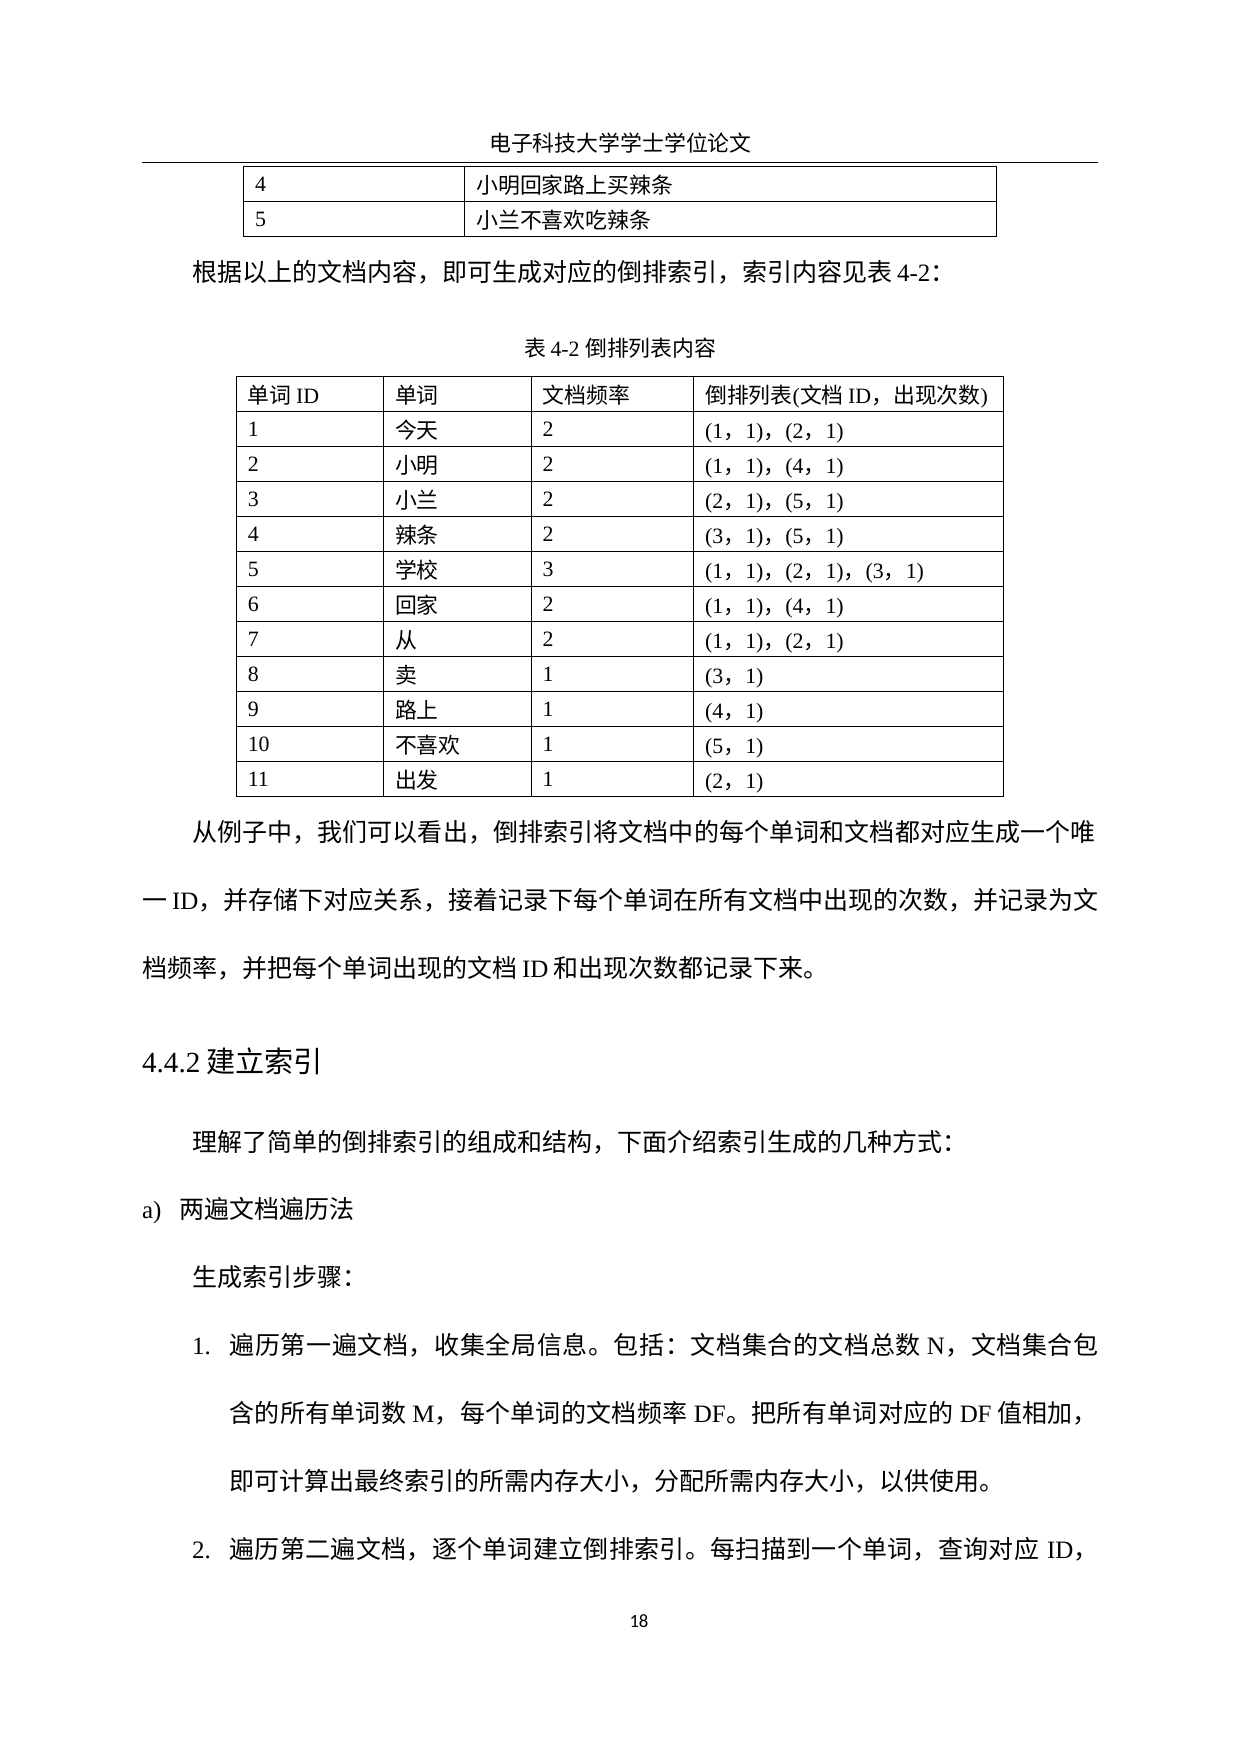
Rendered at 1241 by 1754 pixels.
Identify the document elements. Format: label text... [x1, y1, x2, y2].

table_cell 9 [237, 692, 383, 726]
table_cell 5 [244, 202, 464, 236]
table_cell 2 [532, 587, 693, 621]
table_cell 今天 [384, 412, 531, 446]
table_cell 3 [532, 552, 693, 586]
table_cell 11 [237, 762, 383, 796]
table_cell 3 [237, 482, 383, 516]
table_cell 8 [237, 657, 383, 691]
table_cell (1，1)，(4，1) [694, 587, 1003, 621]
table_header 文档频率 [532, 377, 693, 411]
text 根据以上的文档内容，即可生成对应的倒排索引，索引内容见表4-2： [142, 237, 1098, 304]
table_cell 6 [237, 587, 383, 621]
text 生成索引步骤： [142, 1242, 1098, 1310]
text 理解了简单的倒排索引的组成和结构，下面介绍索引生成的几种方式： [142, 1106, 1098, 1174]
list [192, 1514, 1098, 1582]
table_cell 小明 [384, 447, 531, 481]
table_cell (1，1)，(2，1) [694, 622, 1003, 656]
table_cell 2 [532, 622, 693, 656]
table_cell 5 [237, 552, 383, 586]
table_cell 小兰 [384, 482, 531, 516]
table_cell 辣条 [384, 517, 531, 551]
table_cell (3，1)，(5，1) [694, 517, 1003, 551]
table_cell 10 [237, 727, 383, 761]
table_cell 2 [532, 517, 693, 551]
table_header 单词ID [237, 377, 383, 411]
table_header 单词 [384, 377, 531, 411]
table_cell 7 [237, 622, 383, 656]
table_cell 回家 [384, 587, 531, 621]
table_cell 路上 [384, 692, 531, 726]
list 遍历第一遍文档，收集全局信息。包括：文档集合的文档总数N，文档集合包含的所有单词数M，每个单词的文档频率DF。把所有单词对应的DF值相加，即可计算出最终索引的所需内存大小，分配所需内存大小，以供使用。 [192, 1310, 1098, 1514]
table_cell 2 [532, 412, 693, 446]
table_header 倒排列表(文档ID，出现次数) [694, 377, 1003, 411]
table_cell (2，1) [694, 762, 1003, 796]
table_cell 1 [532, 727, 693, 761]
table_cell (2，1)，(5，1) [694, 482, 1003, 516]
table_cell 1 [532, 762, 693, 796]
table_cell 小明回家路上买辣条 [465, 167, 996, 201]
table_cell 不喜欢 [384, 727, 531, 761]
table_cell (1，1)，(2，1) [694, 412, 1003, 446]
table_cell 学校 [384, 552, 531, 586]
table_cell (3，1) [694, 657, 1003, 691]
table_cell (5，1) [694, 727, 1003, 761]
text 表4-2 倒排列表内容 [142, 329, 1098, 363]
table_cell (1，1)，(4，1) [694, 447, 1003, 481]
subtitle 4.4.2建立索引 [142, 1026, 1098, 1094]
table_cell 2 [532, 482, 693, 516]
table_cell 出发 [384, 762, 531, 796]
table_cell 1 [532, 657, 693, 691]
list 两遍文档遍历法 [142, 1174, 1098, 1242]
text 从例子中，我们可以看出，倒排索引将文档中的每个单词和文档都对应生成一个唯一ID，并存储下对应关系，接着记录下每个单词在所有文档中出现的次数，并记录为文档频率，并把每个单词出现的文档ID和出现次数都记录下来。 [142, 797, 1098, 1001]
table_cell 1 [237, 412, 383, 446]
table_cell 4 [244, 167, 464, 201]
table_cell (1，1)，(2，1)，(3，1) [694, 552, 1003, 586]
table_cell 1 [532, 692, 693, 726]
table_cell 4 [237, 517, 383, 551]
table_cell 2 [237, 447, 383, 481]
table_cell 卖 [384, 657, 531, 691]
table_cell 从 [384, 622, 531, 656]
table_cell 小兰不喜欢吃辣条 [465, 202, 996, 236]
table_cell (4，1) [694, 692, 1003, 726]
table_cell 2 [532, 447, 693, 481]
